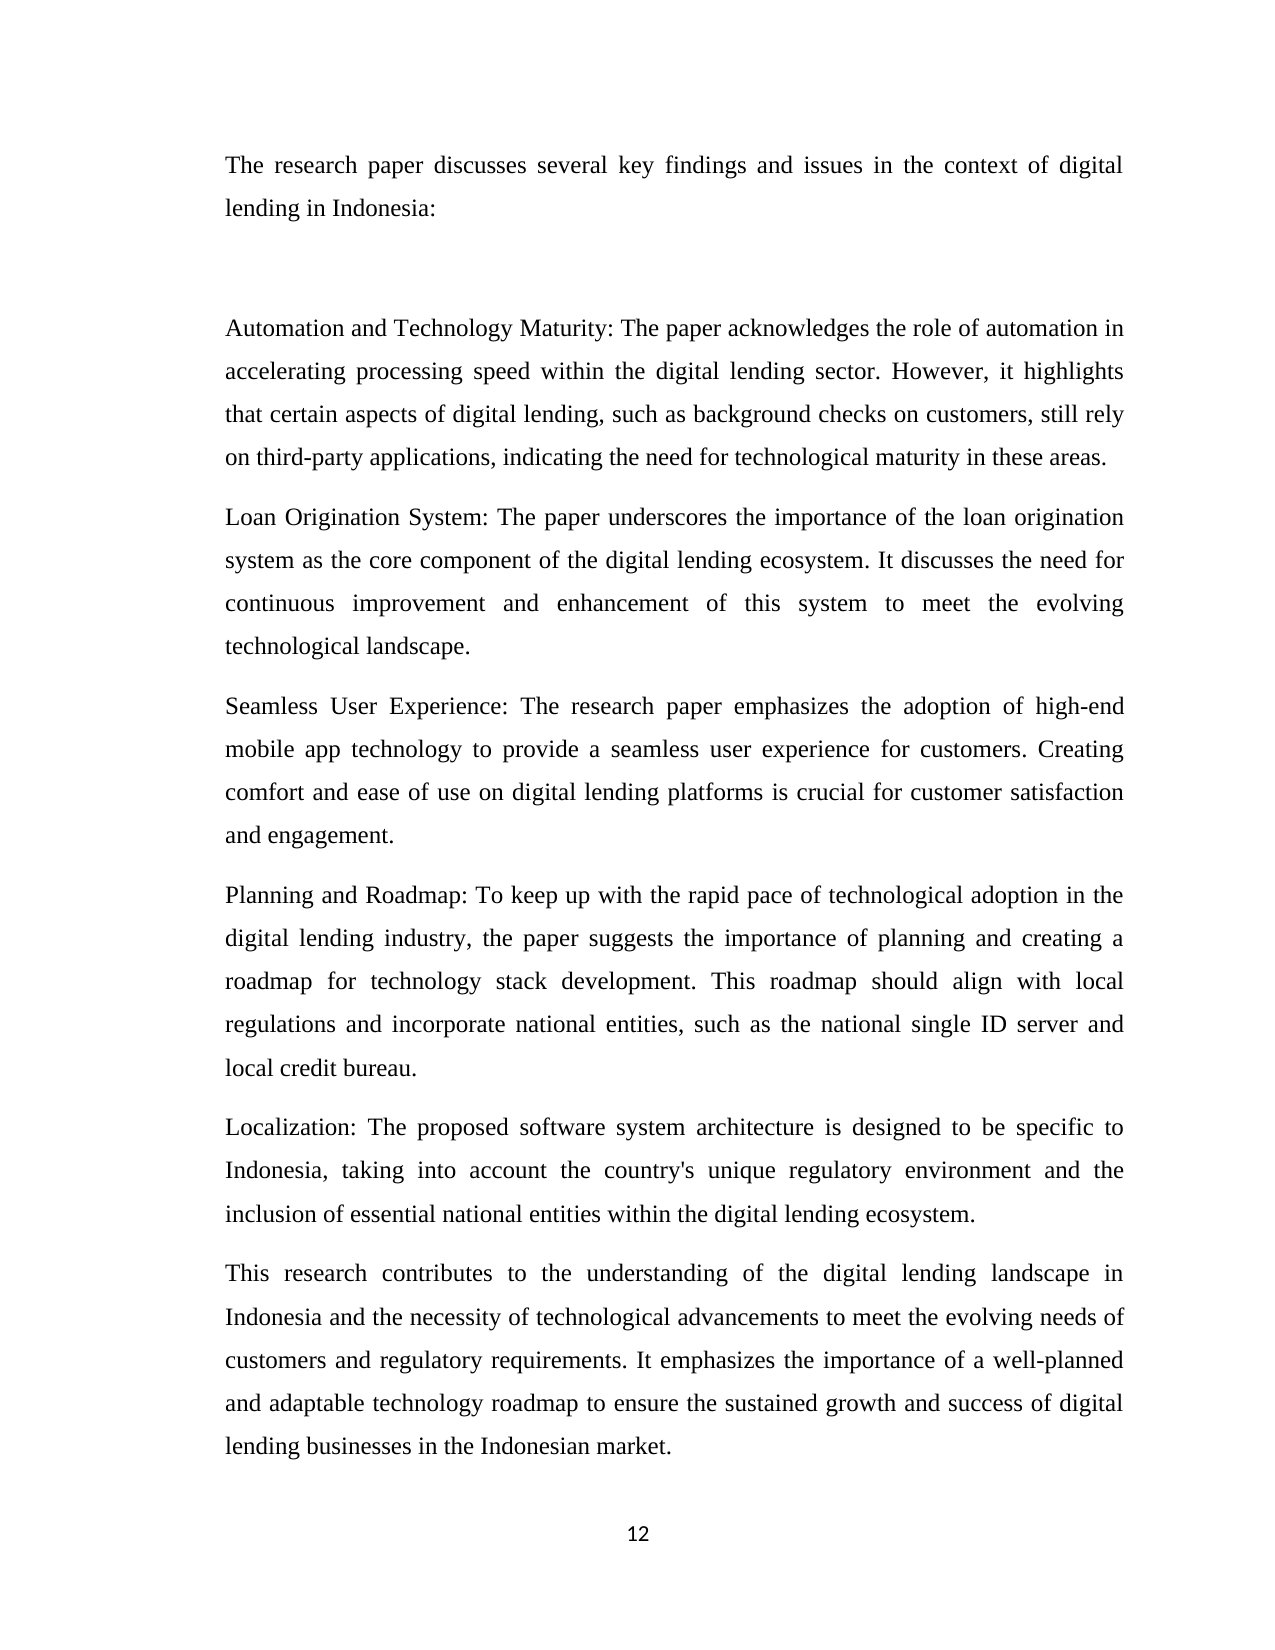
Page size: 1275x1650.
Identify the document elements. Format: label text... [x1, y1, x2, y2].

text The research paper discusses several key findings and issues in the context of digital lending in Indonesia: [225, 150, 1125, 222]
text Automation and Technology Maturity: The paper acknowledges the role of automation in accelerating processing speed within the digital lending sector. However, it highlights that certain aspects of digital lending, such as background checks on customers, still rely on third-party applications, indicating the need for technological maturity in these areas. [225, 313, 1125, 471]
text Loan Origination System: The paper underscores the importance of the loan origination system as the core component of the digital lending ecosystem. It discusses the need for continuous improvement and enhancement of this system to meet the evolving technological landscape. [225, 502, 1125, 660]
text This research contributes to the understanding of the digital lending landscape in Indonesia and the necessity of technological advancements to meet the evolving needs of customers and regulatory requirements. It emphasizes the importance of a well-planned and adaptable technology roadmap to ensure the sustained growth and success of digital lending businesses in the Indonesian market. [225, 1258, 1125, 1460]
text Seamless User Experience: The research paper emphasizes the adoption of high-end mobile app technology to provide a seamless user experience for customers. Creating comfort and ease of use on digital lending platforms is crucial for customer satisfaction and engagement. [225, 691, 1125, 849]
text Planning and Roadmap: To keep up with the rapid pace of technological adoption in the digital lending industry, the paper suggests the importance of planning and creating a roadmap for technology stack development. This roadmap should align with local regulations and incorporate national entities, such as the national single ID server and local credit bureau. [225, 880, 1125, 1081]
text Localization: The proposed software system architecture is designed to be specific to Indonesia, taking into account the country's unique regulatory environment and the inclusion of essential national entities within the digital lending ecosystem. [225, 1112, 1125, 1227]
